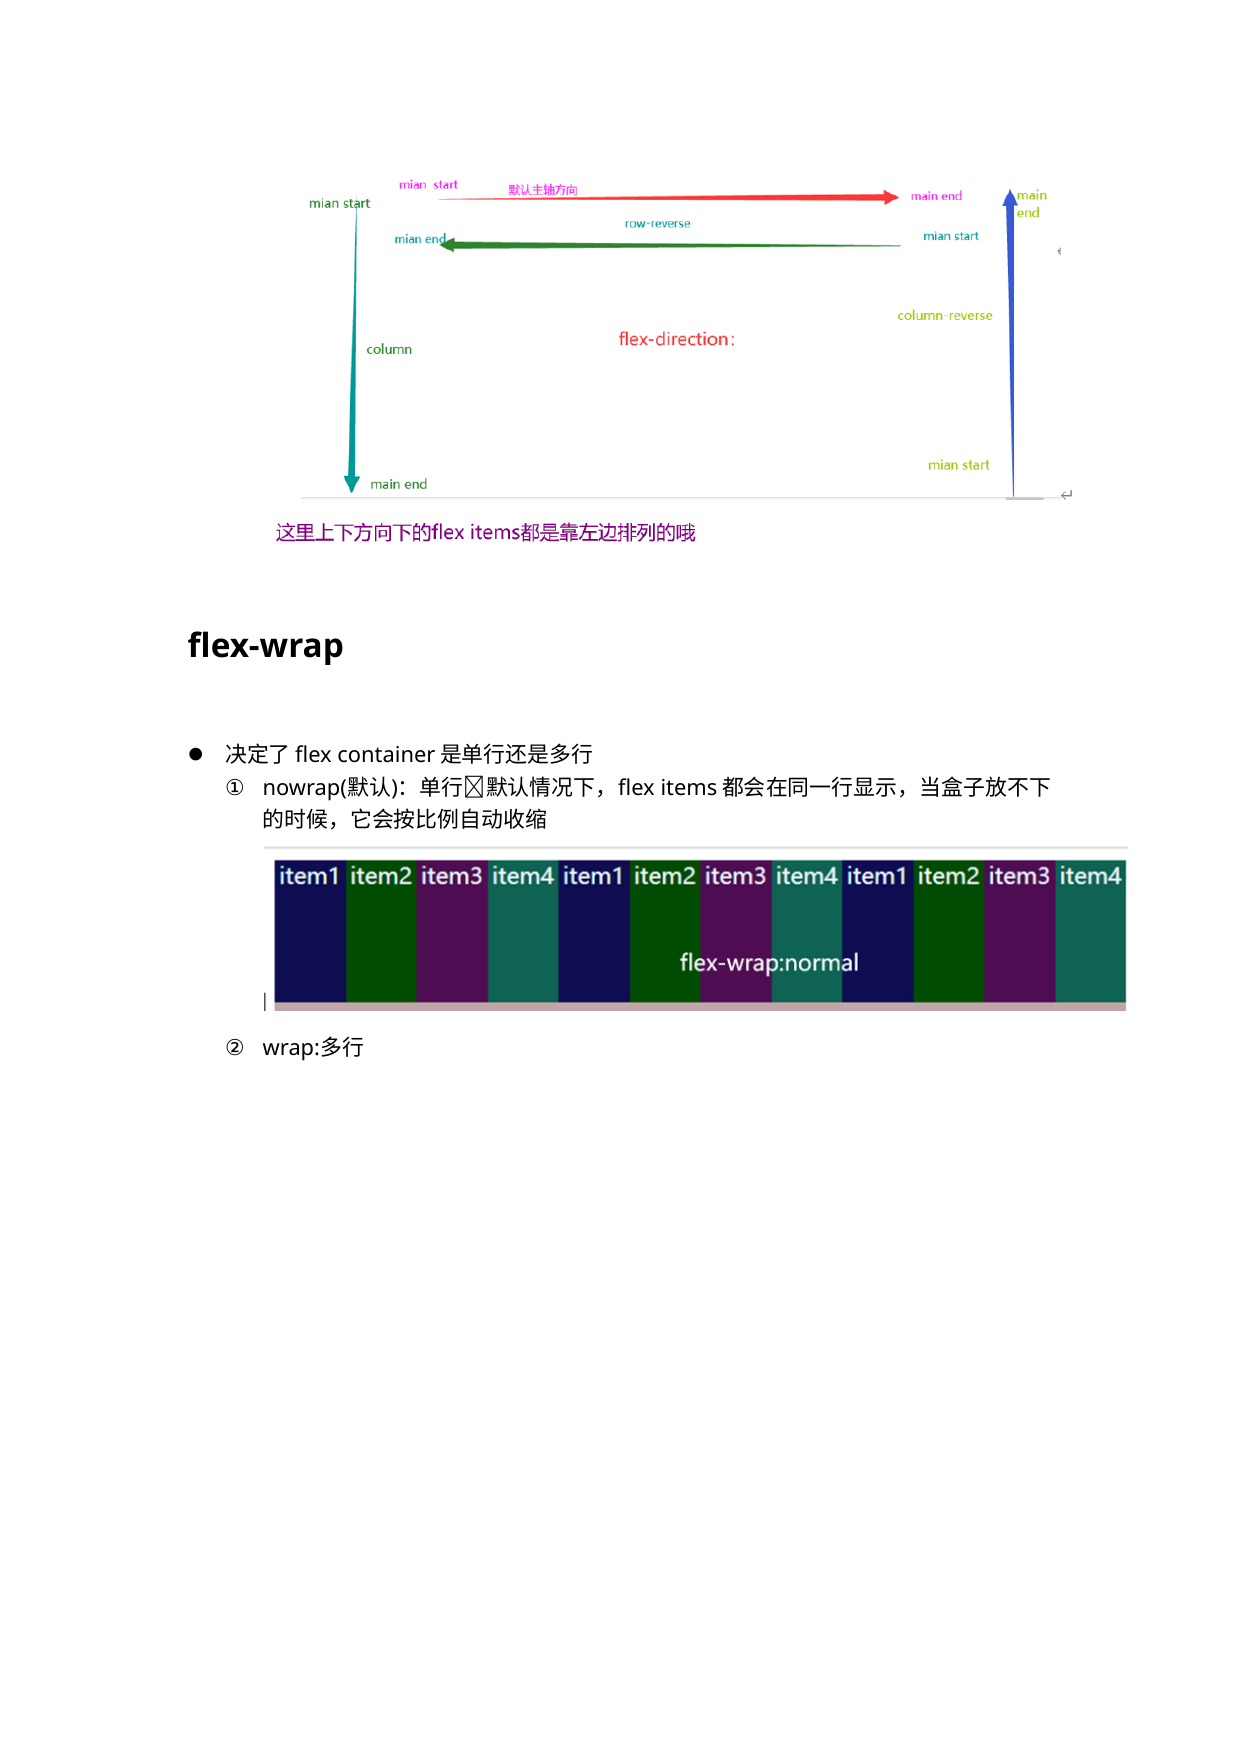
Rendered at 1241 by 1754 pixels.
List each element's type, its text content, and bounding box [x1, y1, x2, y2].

list nowrap(默认)：单行默认情况下，flex items都会在同一行显示，当盒子放不下的时候，它会按比例自动收缩 [225, 769, 1053, 834]
picture [262, 834, 1128, 1011]
list wrap:多行 [225, 1029, 1053, 1062]
subtitle flex-wrap [187, 612, 1053, 677]
list 决定了flex container是单行还是多行 [187, 737, 1053, 769]
picture [225, 162, 1091, 575]
